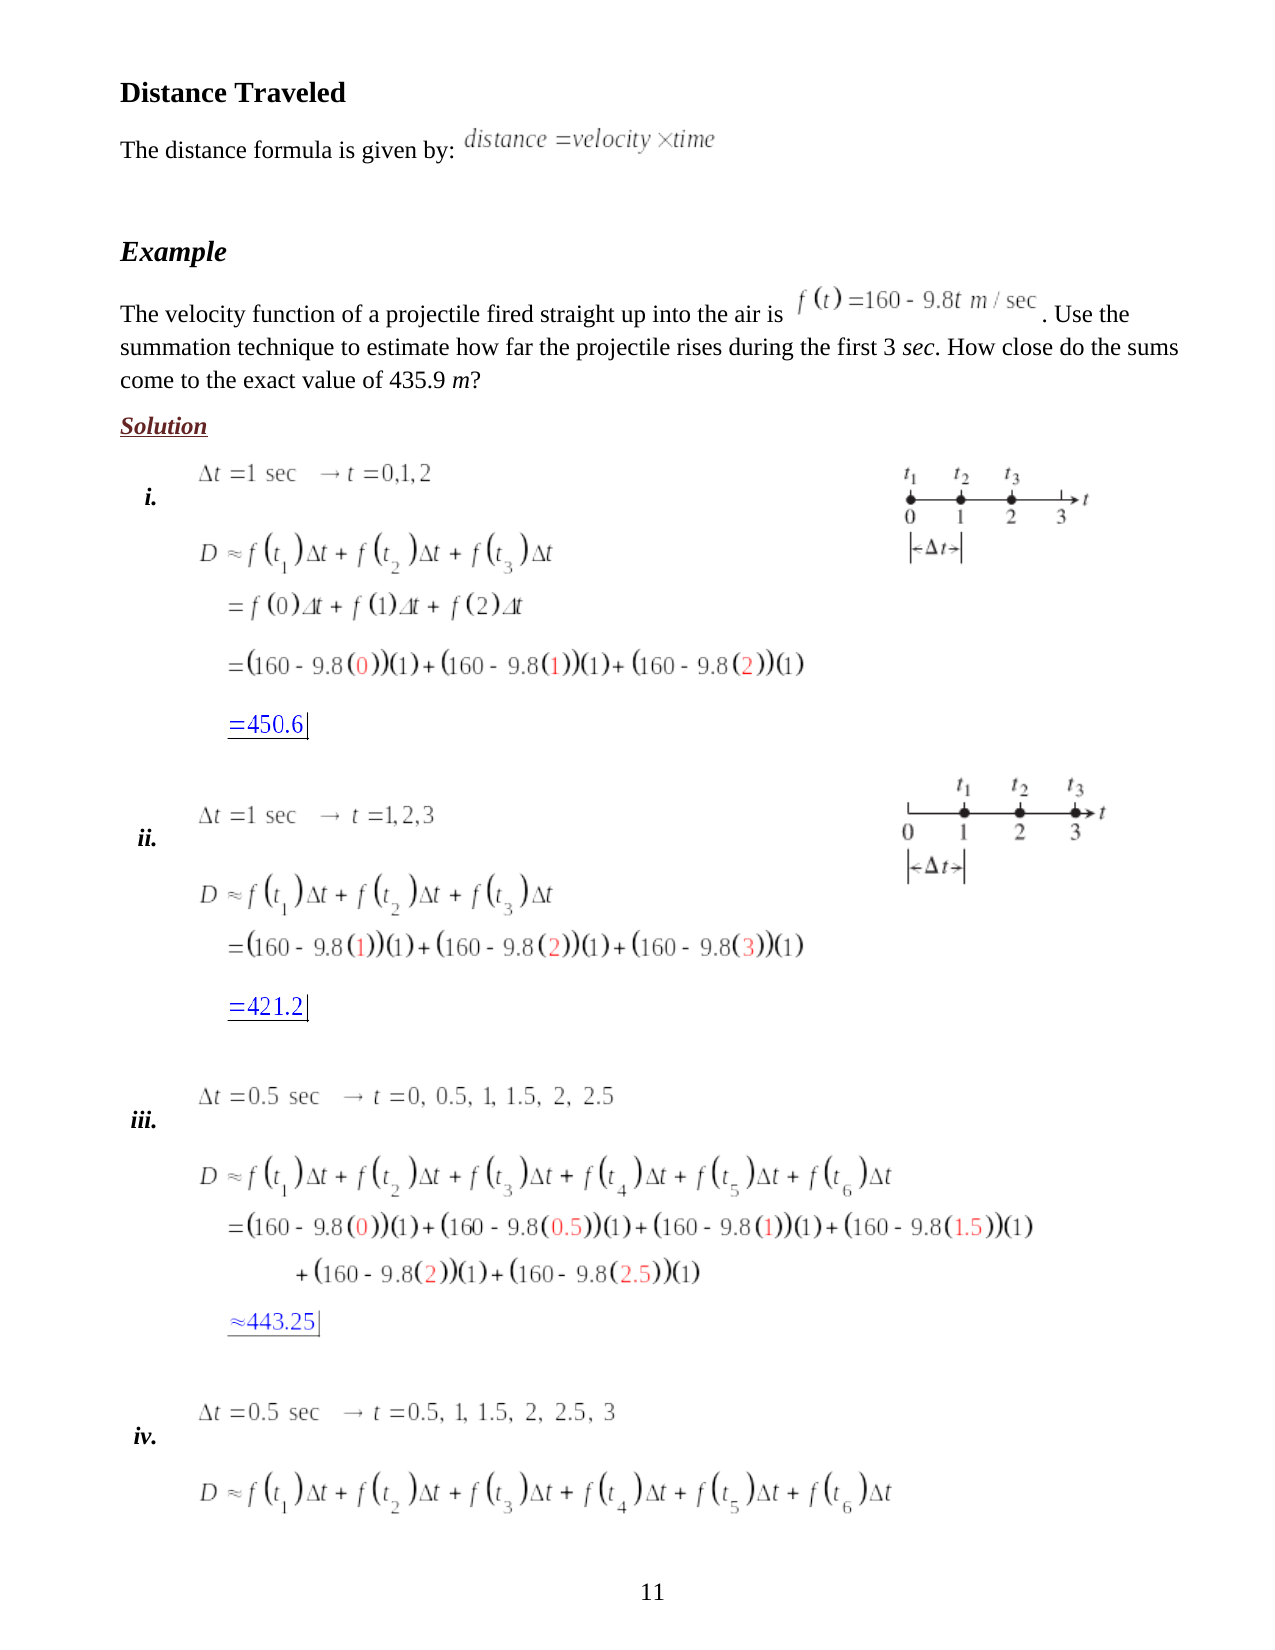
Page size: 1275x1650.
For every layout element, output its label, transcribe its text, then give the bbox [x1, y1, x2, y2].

text Distance Traveled [120, 75, 1185, 108]
picture [891, 763, 1117, 898]
picture [891, 449, 1102, 577]
text Solution [120, 411, 1185, 440]
text The velocity function of a projectile fired straight up into the air is . Use the summation technique to estimate how far the projectile rises during the first 3 sec. How close do the sums come to the exact value of 435.9 m? [120, 281, 1185, 394]
text Example [120, 234, 1185, 268]
text The distance formula is given by: [120, 126, 1185, 164]
